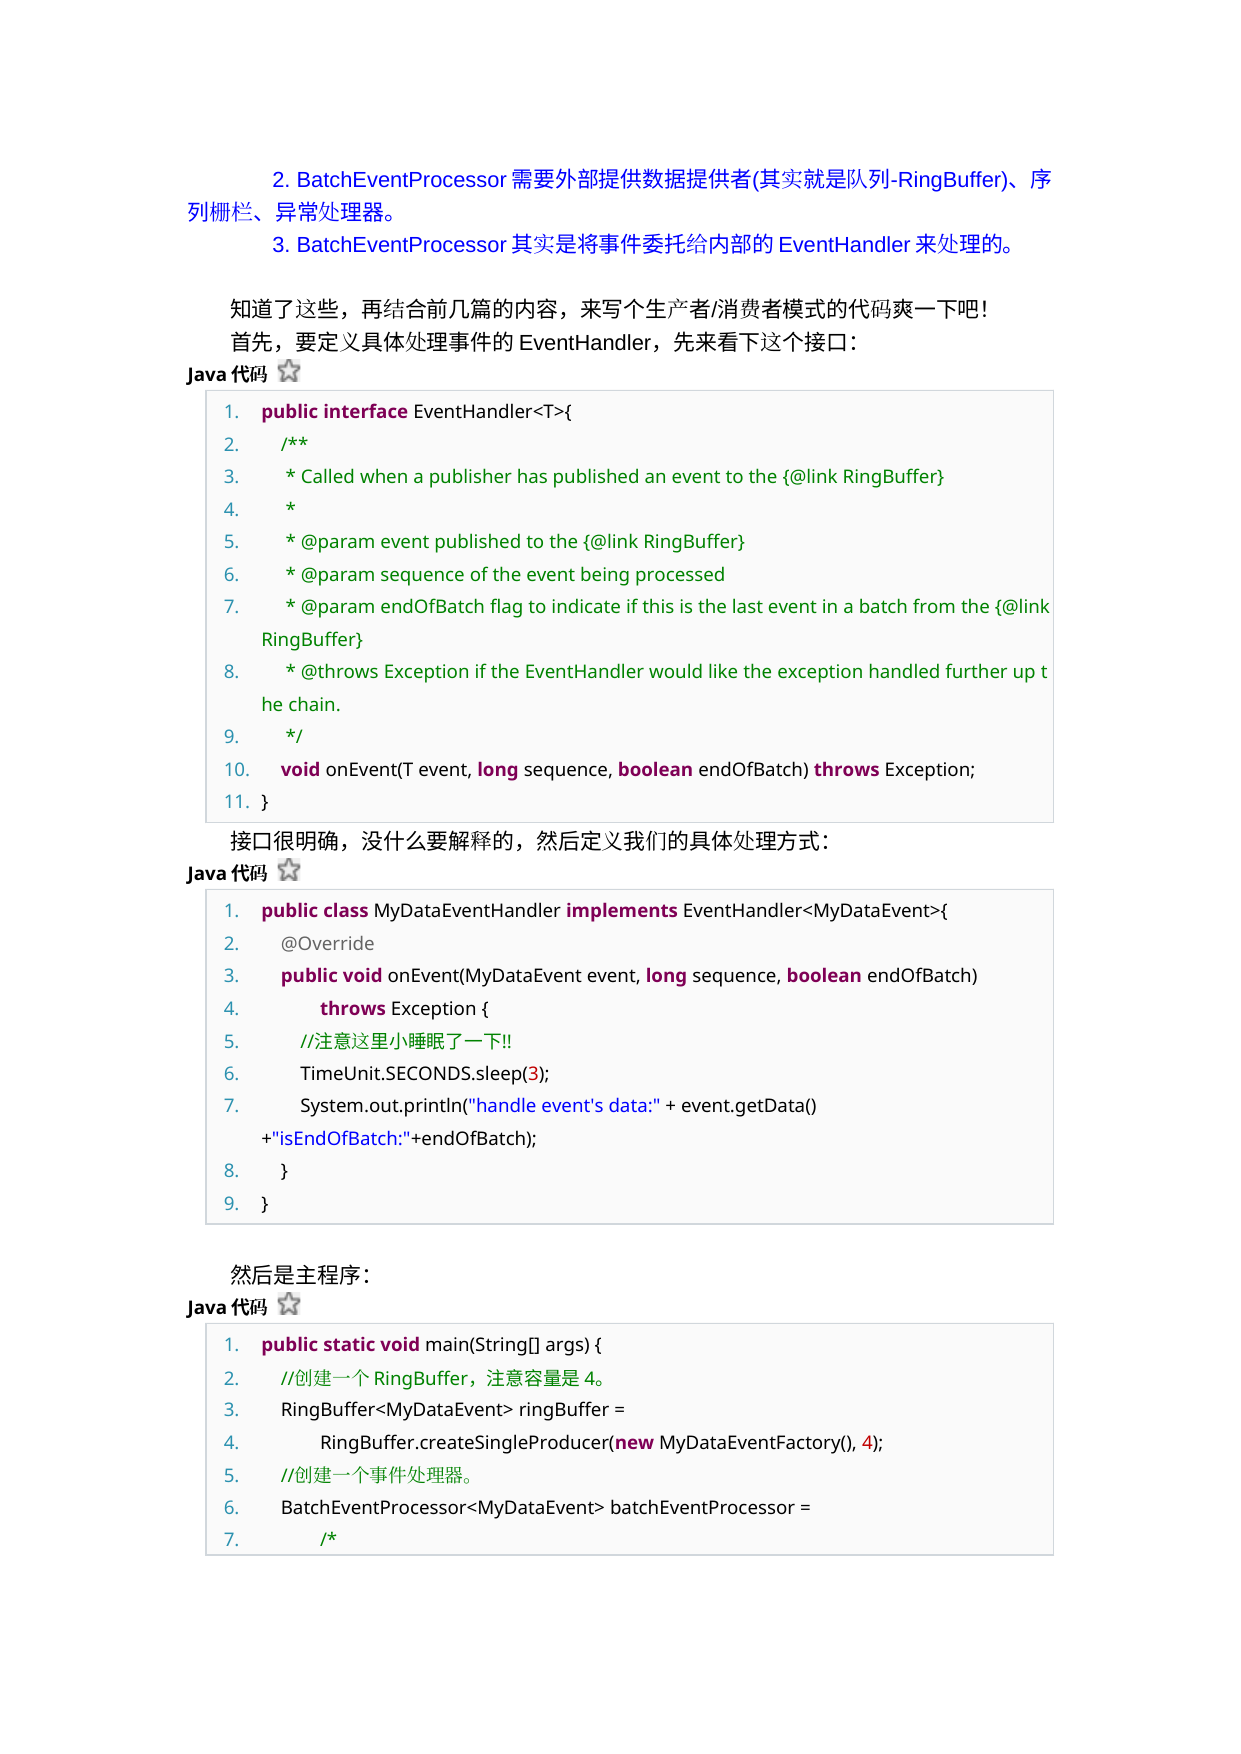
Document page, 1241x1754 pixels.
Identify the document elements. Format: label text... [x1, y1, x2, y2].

text 3. BatchEventProcessor其实是将事件委托给内部的EventHandler来处理的。 [187, 227, 1053, 259]
list BatchEventProcessor<MyDataEvent> batchEventProcessor = [207, 1485, 1053, 1517]
list * @param sequence of the event being processed [207, 552, 1053, 584]
list throws Exception { [207, 986, 1053, 1018]
list RingBuffer.createSingleProducer(new MyDataEventFactory(), 4); [207, 1420, 1053, 1452]
picture [277, 1292, 301, 1315]
list public void onEvent(MyDataEvent event, long sequence, boolean endOfBatch) [207, 953, 1053, 986]
text Java代码 [187, 1290, 1053, 1322]
list */ [207, 714, 1053, 747]
text 然后是主程序： [187, 1257, 1053, 1290]
list @Override [207, 921, 1053, 953]
text 首先，要定义具体处理事件的EventHandler，先来看下这个接口： [187, 324, 1053, 357]
text 知道了这些，再结合前几篇的内容，来写个生产者/消费者模式的代码爽一下吧！ [187, 292, 1053, 324]
list * [207, 487, 1053, 519]
list void onEvent(T event, long sequence, boolean endOfBatch) throws Exception; [207, 747, 1053, 779]
list //创建一个事件处理器。 [207, 1452, 1053, 1485]
list System.out.println("handle event's data:" + event.getData() +"isEndOfBatch:"+endOfBatch); [207, 1083, 1053, 1148]
picture [277, 858, 301, 881]
list /* [207, 1517, 1053, 1554]
list * @param endOfBatch flag to indicate if this is the last event in a batch from the {@link RingBuffer} [207, 584, 1053, 649]
list * @throws Exception if the EventHandler would like the exception handled further up the chain. [207, 649, 1053, 714]
list public class MyDataEventHandler implements EventHandler<MyDataEvent>{ [207, 890, 1053, 921]
text Java代码 [187, 856, 1053, 888]
list RingBuffer<MyDataEvent> ringBuffer = [207, 1387, 1053, 1420]
list //创建一个RingBuffer，注意容量是4。 [207, 1355, 1053, 1387]
picture [277, 359, 301, 382]
list } [207, 779, 1053, 822]
text Java代码 [187, 357, 1053, 389]
list //注意这里小睡眠了一下!! [207, 1018, 1053, 1051]
text 2. BatchEventProcessor需要外部提供数据提供者(其实就是队列-RingBuffer)、序列栅栏、异常处理器。 [187, 162, 1053, 227]
text 接口很明确，没什么要解释的，然后定义我们的具体处理方式： [187, 823, 1053, 856]
list public static void main(String[] args) { [207, 1324, 1053, 1355]
list TimeUnit.SECONDS.sleep(3); [207, 1051, 1053, 1083]
list * Called when a publisher has published an event to the {@link RingBuffer} [207, 454, 1053, 487]
list * @param event published to the {@link RingBuffer} [207, 519, 1053, 552]
list } [207, 1181, 1053, 1223]
list /** [207, 422, 1053, 454]
list } [207, 1148, 1053, 1181]
list public interface EventHandler<T>{ [207, 391, 1053, 422]
